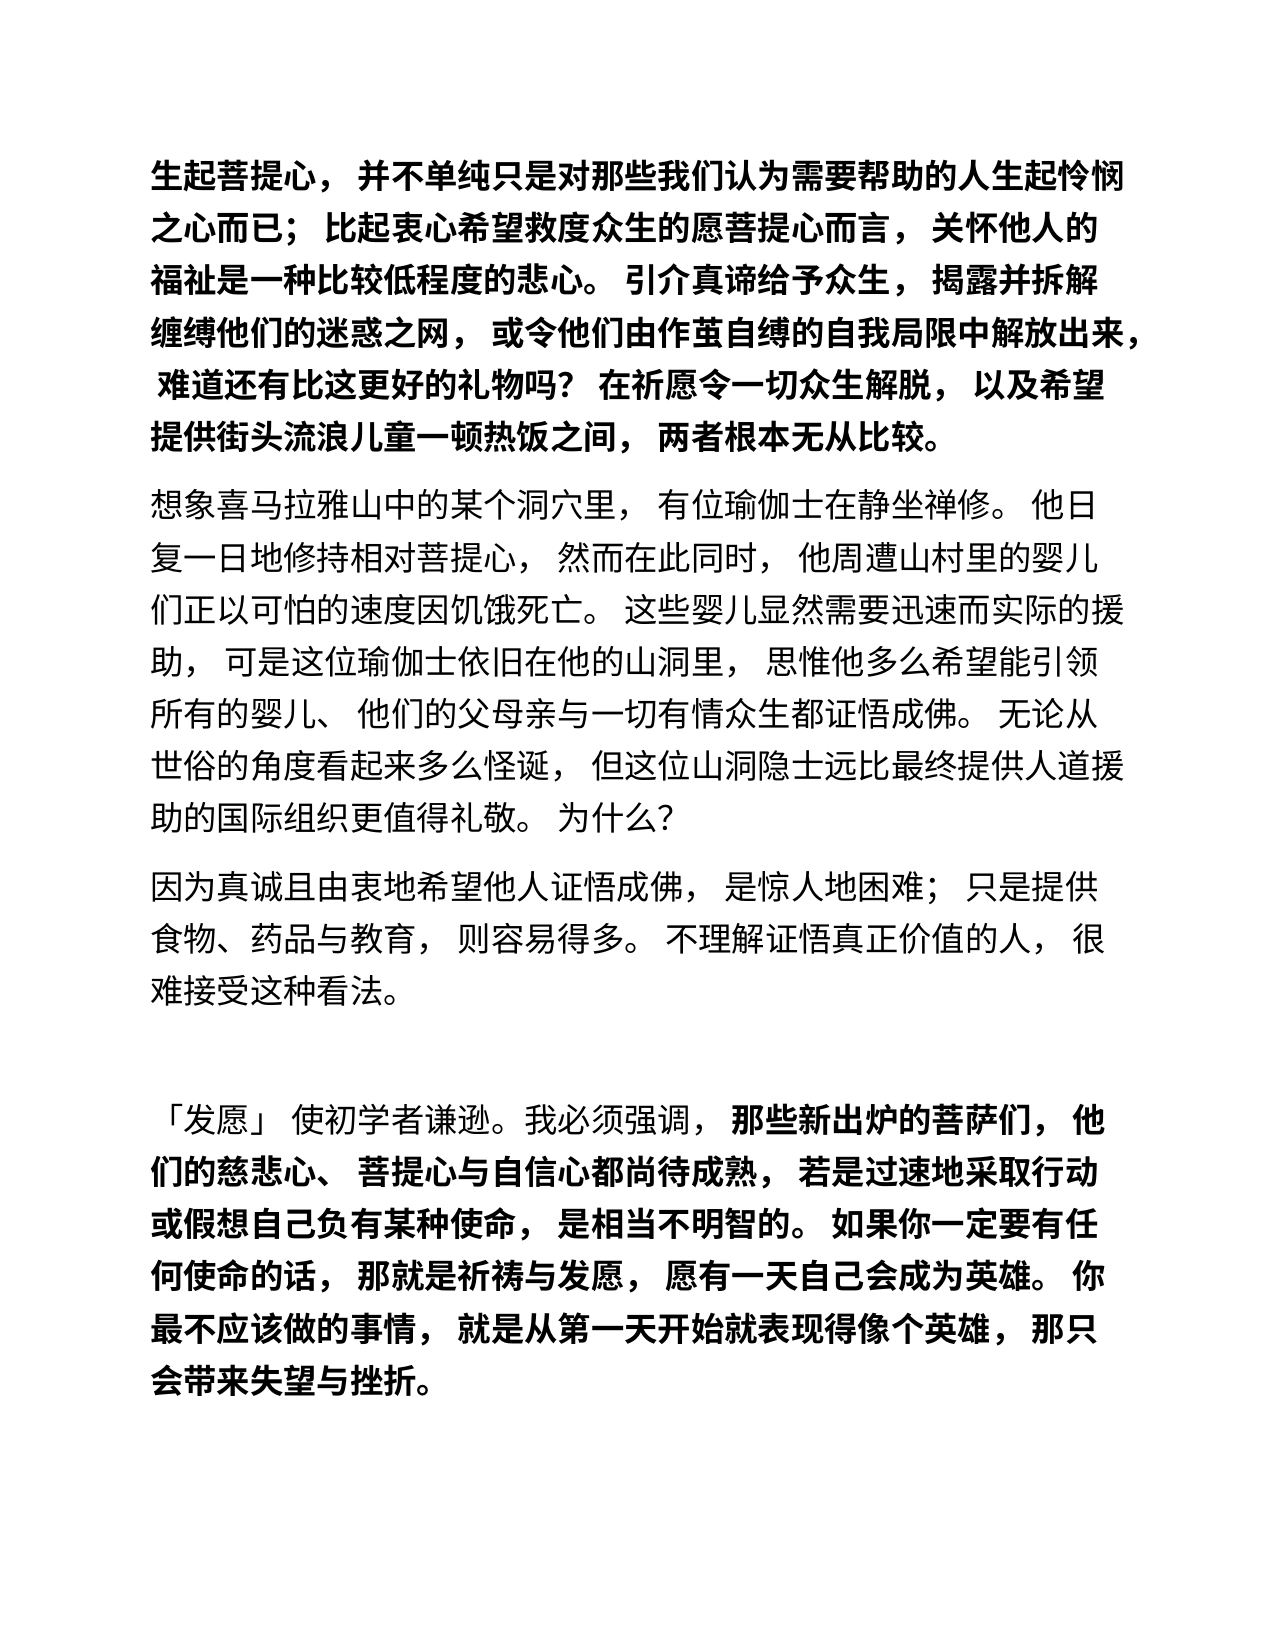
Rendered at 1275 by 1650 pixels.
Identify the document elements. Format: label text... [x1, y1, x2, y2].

text 因为真诚且由衷地希望他人证悟成佛， 是惊人地困难； 只是提供食物、药品与教育， 则容易得多。 不理解证悟真正价值的人， 很难接受这种看法。 [150, 860, 1125, 1013]
text 「发愿」 使初学者谦逊。我必须强调， 那些新出炉的菩萨们， 他们的慈悲心、 菩提心与自信心都尚待成熟， 若是过速地采取行动或假想自己负有某种使命， 是相当不明智的。 如果你一定要有任何使命的话， 那就是祈祷与发愿， 愿有一天自己会成为英雄。 你最不应该做的事情， 就是从第一天开始就表现得像个英雄， 那只会带来失望与挫折。 [150, 1094, 1125, 1403]
text 生起菩提心， 并不单纯只是对那些我们认为需要帮助的人生起怜悯之心而已； 比起衷心希望救度众生的愿菩提心而言， 关怀他人的福祉是一种比较低程度的悲心。 引介真谛给予众生， 揭露并拆解缠缚他们的迷惑之网， 或令他们由作茧自缚的自我局限中解放出来， 难道还有比这更好的礼物吗？ 在祈愿令一切众生解脱， 以及希望提供街头流浪儿童一顿热饭之间， 两者根本无从比较。 [150, 150, 1125, 459]
text 想象喜马拉雅山中的某个洞穴里， 有位瑜伽士在静坐禅修。 他日复一日地修持相对菩提心， 然而在此同时， 他周遭山村里的婴儿们正以可怕的速度因饥饿死亡。 这些婴儿显然需要迅速而实际的援助， 可是这位瑜伽士依旧在他的山洞里， 思惟他多么希望能引领所有的婴儿、 他们的父母亲与一切有情众生都证悟成佛。 无论从世俗的角度看起来多么怪诞， 但这位山洞隐士远比最终提供人道援助的国际组织更值得礼敬。 为什么？ [150, 479, 1125, 840]
